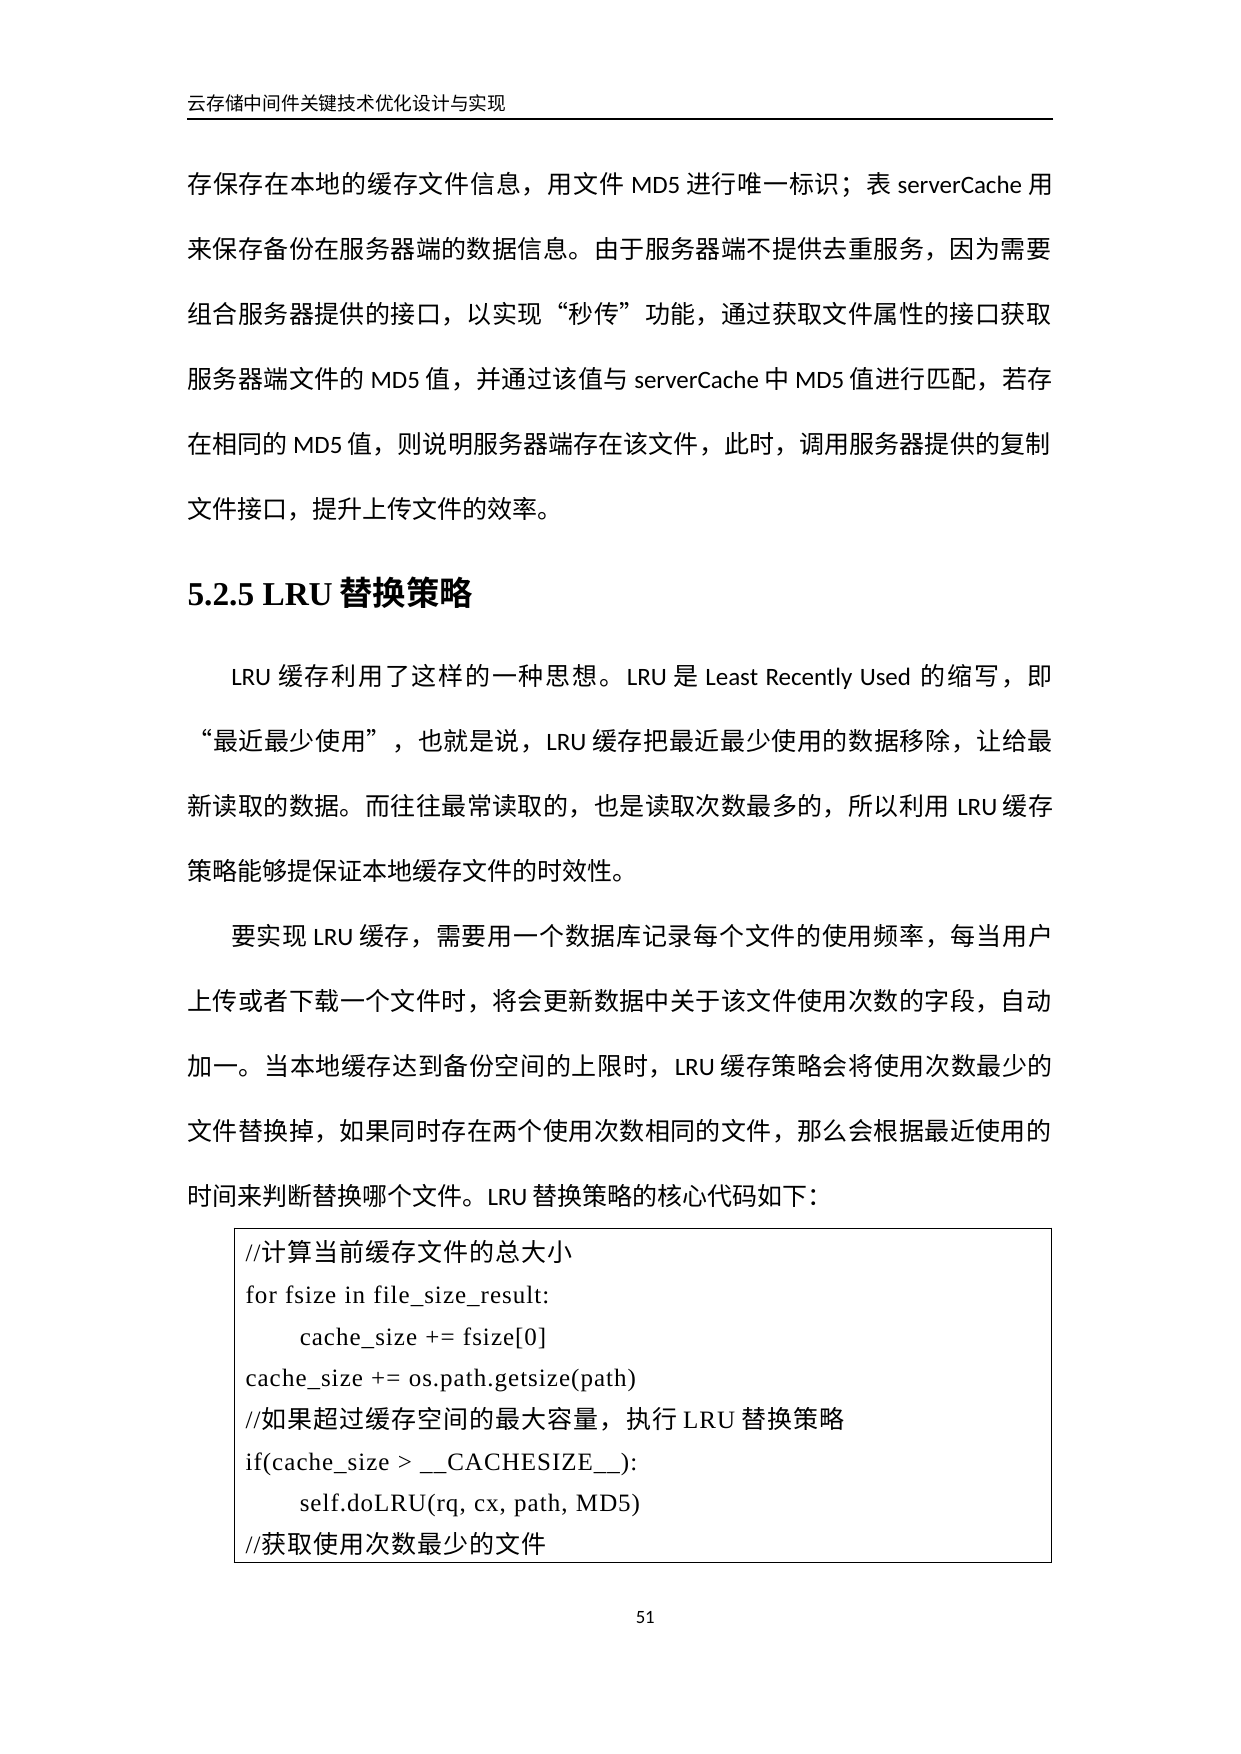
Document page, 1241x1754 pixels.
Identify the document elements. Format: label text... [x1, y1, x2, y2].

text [187, 150, 1053, 540]
text LRU缓存利用了这样的一种思想。LRU是Least Recently Used 的缩写，即“最近最少使用”，也就是说，LRU缓存把最近最少使用的数据移除，让给最新读取的数据。而往往最常读取的，也是读取次数最多的，所以利用LRU缓存策略能够提保证本地缓存文件的时效性。 [187, 642, 1053, 902]
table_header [235, 1229, 1051, 1562]
text 要实现LRU缓存，需要用一个数据库记录每个文件的使用频率，每当用户上传或者下载一个文件时，将会更新数据中关于该文件使用次数的字段，自动加一。当本地缓存达到备份空间的上限时，LRU缓存策略会将使用次数最少的文件替换掉，如果同时存在两个使用次数相同的文件，那么会根据最近使用的时间来判断替换哪个文件。LRU替换策略的核心代码如下： [187, 902, 1053, 1227]
subtitle 5.2.5 LRU替换策略 [187, 559, 1053, 624]
